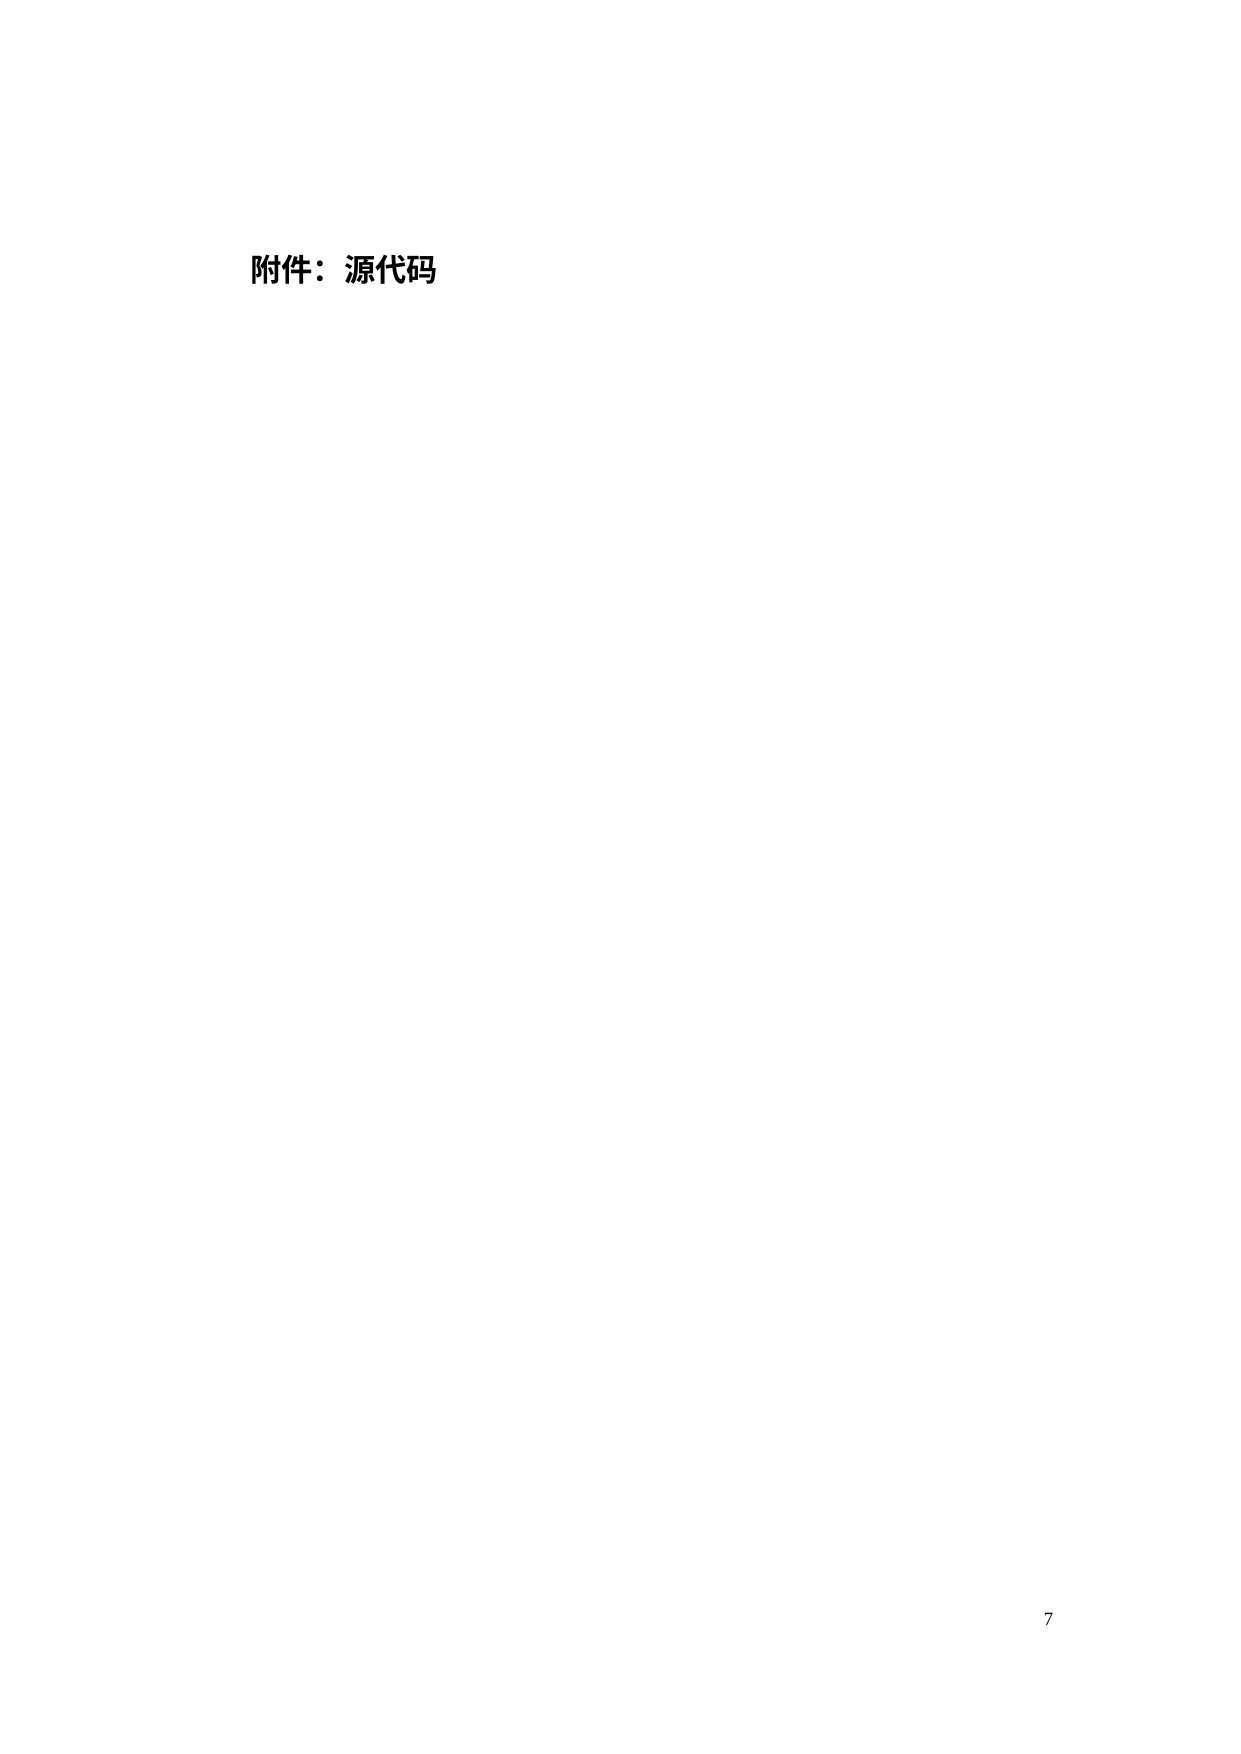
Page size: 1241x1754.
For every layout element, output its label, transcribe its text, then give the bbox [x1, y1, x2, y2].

text 附件：源代码 [187, 235, 1053, 300]
